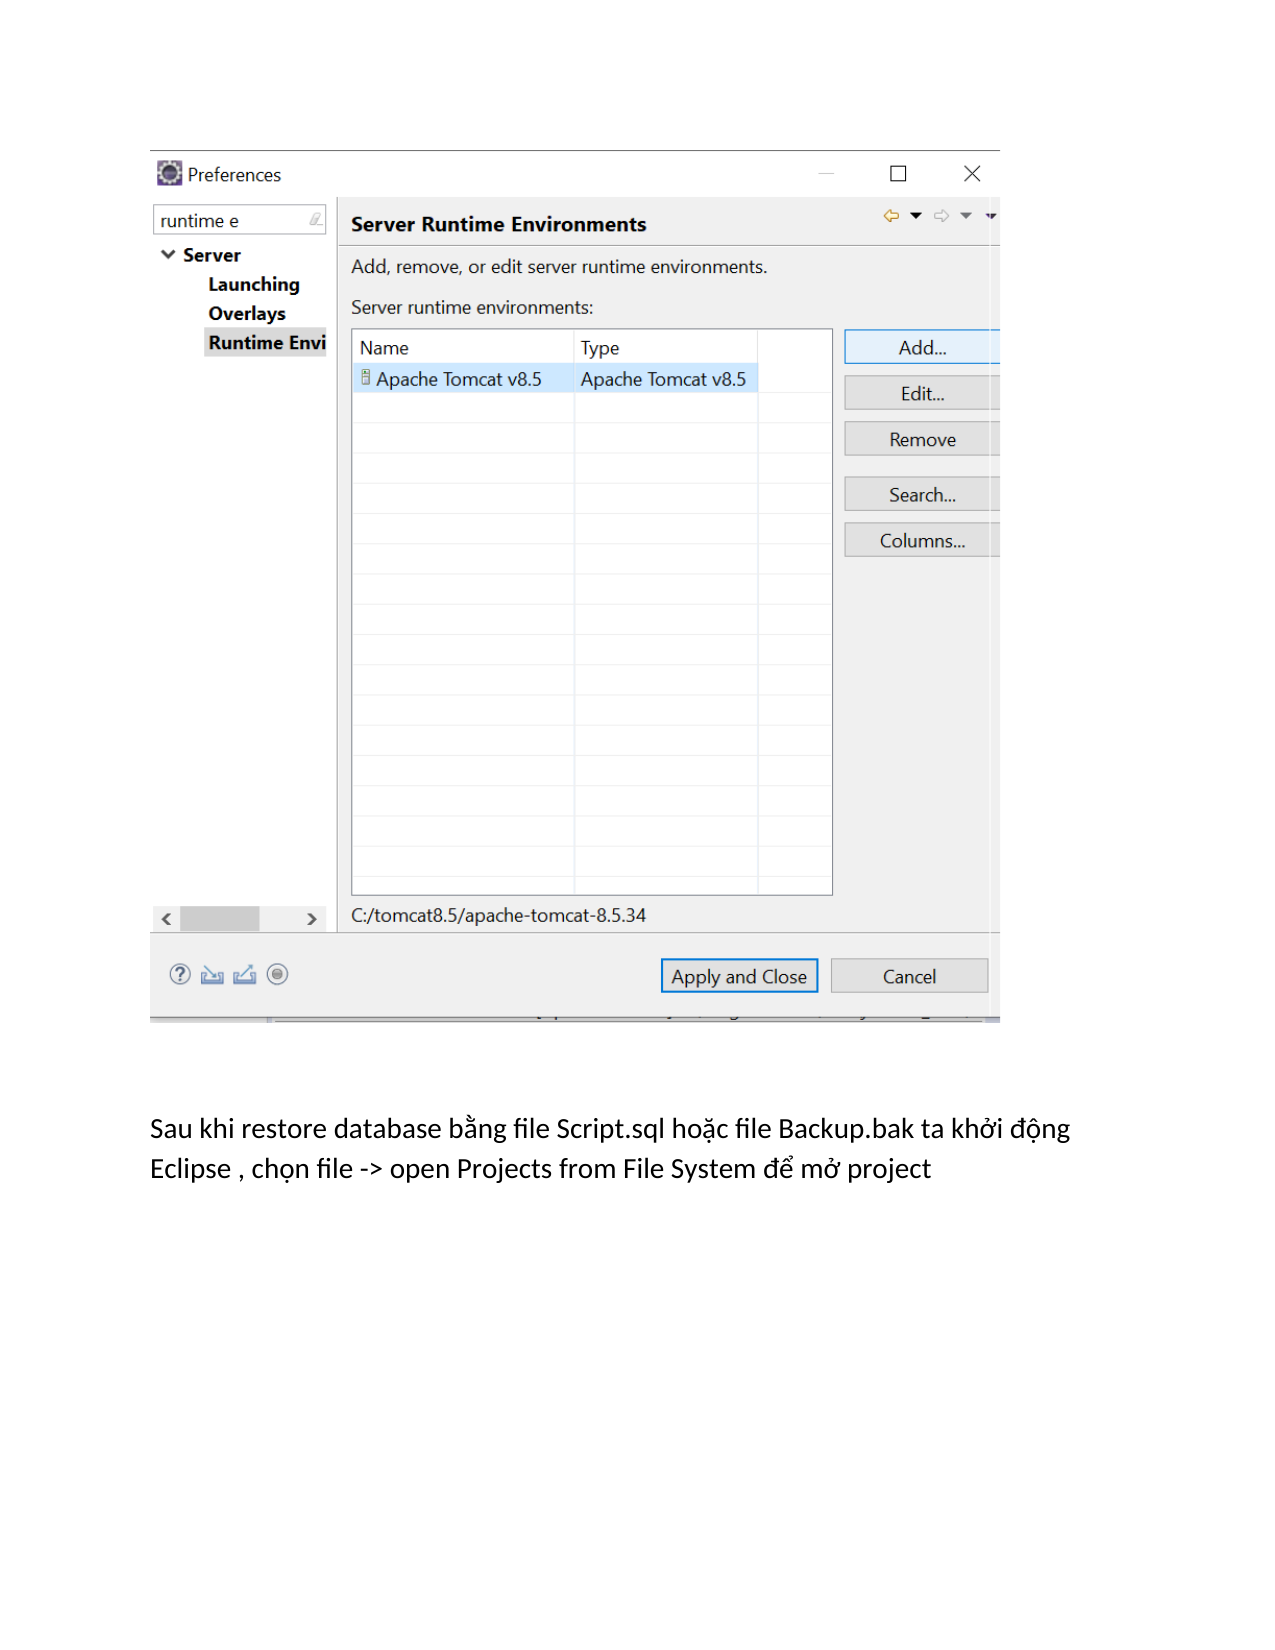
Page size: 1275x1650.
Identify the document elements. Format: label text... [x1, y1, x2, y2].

text Sau khi restore database bằng file Script.sql hoặc file Backup.bak ta khởi động Eclipse , chọn file -> open Projects from File System để mở project [150, 1110, 1125, 1186]
picture [150, 150, 1001, 1023]
